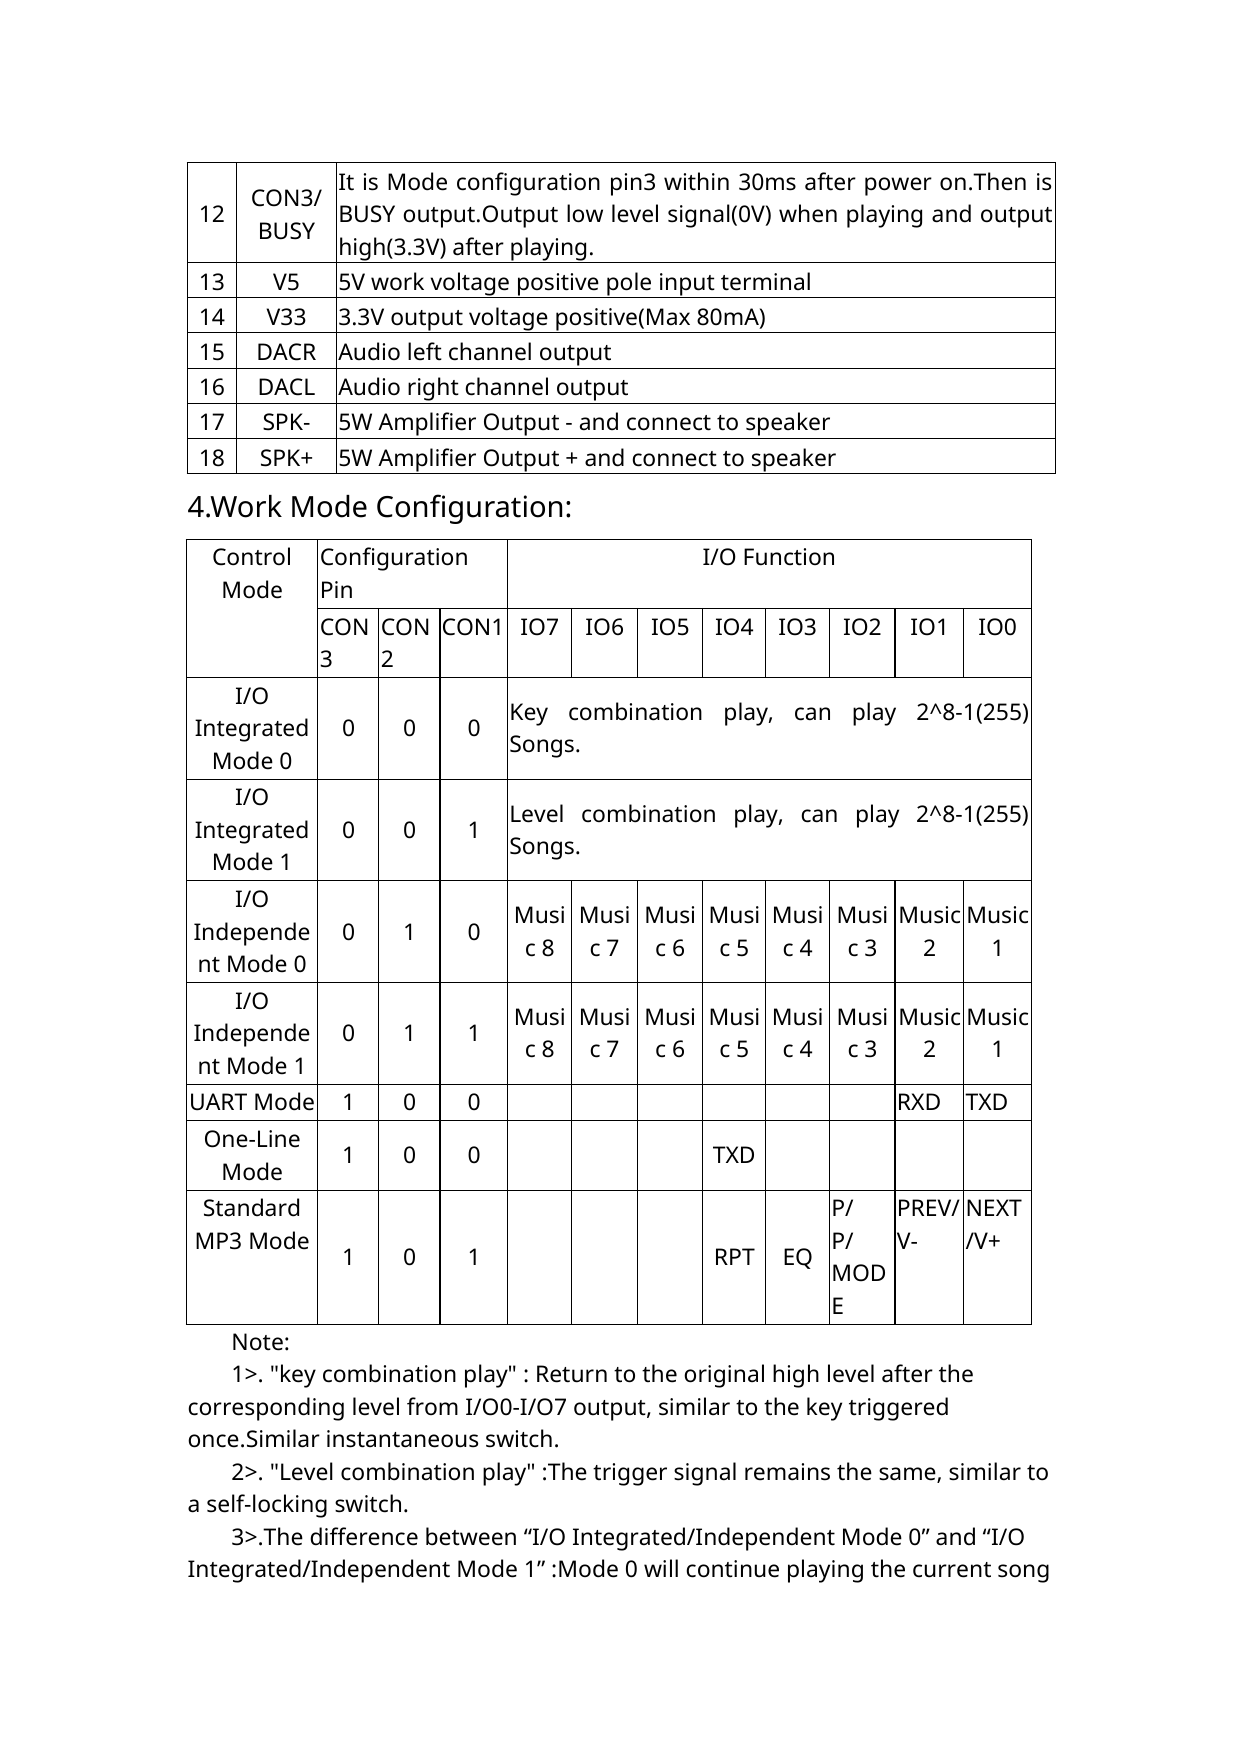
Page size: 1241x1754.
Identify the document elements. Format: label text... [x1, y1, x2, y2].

table_cell 5W Amplifier Output - and connect to speaker [337, 404, 1055, 438]
text 1>. "key combination play" : Return to the original high level after the corresponding level from I/O0-I/O7 output, similar to the key triggered once.Similar instantaneous switch. [187, 1357, 1053, 1455]
table_cell I/O Independent Mode 0 [187, 881, 317, 982]
table_cell NEXT/V+ [964, 1191, 1031, 1324]
text 2>. "Level combination play" :The trigger signal remains the same, similar to a self-locking switch. [187, 1455, 1053, 1520]
table_cell 0 [318, 881, 378, 982]
table_cell One-Line Mode [187, 1121, 317, 1189]
table_cell Audio left channel output [337, 333, 1055, 367]
table_cell CON3/BUSY [237, 163, 336, 262]
table_cell It is Mode configuration pin3 within 30ms after power on.Then is BUSY output.Output low level signal(0V) when playing and output high(3.3V) after playing. [337, 163, 1055, 262]
table_cell [638, 1121, 702, 1189]
table_cell 0 [441, 678, 507, 779]
table_cell 1 [318, 1121, 378, 1189]
table_cell Music 4 [766, 983, 829, 1084]
table_cell 16 [188, 369, 236, 402]
table_cell SPK- [237, 404, 336, 438]
text Note: [187, 1325, 1053, 1357]
table_cell IO0 [964, 609, 1031, 677]
table_cell 1 [441, 983, 507, 1084]
table_cell IO6 [572, 609, 637, 677]
table_cell Music 6 [638, 983, 702, 1084]
table_cell Music 7 [572, 881, 637, 982]
table_cell CON3 [318, 609, 378, 677]
table_cell 0 [318, 780, 378, 880]
table_cell [766, 1121, 829, 1189]
table_cell 17 [188, 404, 236, 438]
table_header Configuration Pin [318, 540, 507, 608]
table_cell UART Mode [187, 1085, 317, 1120]
table_cell CON1 [441, 609, 507, 677]
table_cell RXD [896, 1085, 963, 1120]
table_cell 0 [379, 1121, 439, 1189]
table_cell [964, 1121, 1031, 1189]
table_cell 0 [379, 1085, 439, 1120]
table_cell [508, 1191, 571, 1324]
table_cell [508, 1085, 571, 1120]
table_cell Music 6 [638, 881, 702, 982]
table_cell 18 [188, 439, 236, 473]
table_cell Level combination play, can play 2^8-1(255) Songs. [508, 780, 1031, 880]
table_cell [572, 1191, 637, 1324]
table_cell P/P/MODE [830, 1191, 894, 1324]
table_cell Music 3 [830, 983, 894, 1084]
table_header Control Mode [187, 540, 317, 677]
table_cell V5 [237, 263, 336, 297]
table_cell 5W Amplifier Output + and connect to speaker [337, 439, 1055, 473]
table_cell IO5 [638, 609, 702, 677]
table_cell [703, 1085, 765, 1120]
table_cell Music 8 [508, 983, 571, 1084]
table_cell 0 [441, 1085, 507, 1120]
table_cell Music 5 [703, 983, 765, 1084]
table_cell 0 [441, 881, 507, 982]
table_cell 14 [188, 298, 236, 332]
table_cell [638, 1085, 702, 1120]
table_cell 1 [379, 881, 439, 982]
table_cell [638, 1191, 702, 1324]
table_cell I/O Integrated Mode 1 [187, 780, 317, 880]
table_cell 3.3V output voltage positive(Max 80mA) [337, 298, 1055, 332]
table_cell Key combination play, can play 2^8-1(255) Songs. [508, 678, 1031, 779]
table_cell Music 7 [572, 983, 637, 1084]
table_cell 0 [379, 780, 439, 880]
table_cell Music 1 [964, 881, 1031, 982]
table_cell IO7 [508, 609, 571, 677]
table_cell 0 [379, 678, 439, 779]
table_cell TXD [703, 1121, 765, 1189]
table_cell Music 2 [896, 881, 963, 982]
table_cell PREV/V- [896, 1191, 963, 1324]
table_cell Music 8 [508, 881, 571, 982]
table_cell SPK+ [237, 439, 336, 473]
table_cell 1 [318, 1191, 378, 1324]
table_cell Music 5 [703, 881, 765, 982]
table_cell IO1 [896, 609, 963, 677]
table_cell V33 [237, 298, 336, 332]
table_cell 15 [188, 333, 236, 367]
table_cell 0 [379, 1191, 439, 1324]
table_cell DACL [237, 369, 336, 402]
table_cell [896, 1121, 963, 1189]
table_cell 0 [318, 983, 378, 1084]
table_cell IO3 [766, 609, 829, 677]
table_cell 12 [188, 163, 236, 262]
table_cell [830, 1085, 894, 1120]
table_cell [508, 1121, 571, 1189]
table_cell Music 1 [964, 983, 1031, 1084]
table_cell 1 [379, 983, 439, 1084]
table_cell [830, 1121, 894, 1189]
table_cell TXD [964, 1085, 1031, 1120]
table_cell 0 [441, 1121, 507, 1189]
table_cell 1 [441, 1191, 507, 1324]
table_cell IO4 [703, 609, 765, 677]
list 4.Work Mode Configuration: [187, 474, 1053, 539]
table_cell Music 4 [766, 881, 829, 982]
table_cell I/O Independent Mode 1 [187, 983, 317, 1084]
table_cell RPT [703, 1191, 765, 1324]
table_cell DACR [237, 333, 336, 367]
table_cell 1 [318, 1085, 378, 1120]
table_cell 5V work voltage positive pole input terminal [337, 263, 1055, 297]
table_cell [572, 1085, 637, 1120]
table_cell Music 2 [896, 983, 963, 1084]
table_cell [572, 1121, 637, 1189]
table_cell 0 [318, 678, 378, 779]
table_cell I/O Integrated Mode 0 [187, 678, 317, 779]
table_cell 13 [188, 263, 236, 297]
table_cell Standard MP3 Mode [187, 1191, 317, 1324]
table_cell 1 [441, 780, 507, 880]
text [187, 1520, 1053, 1585]
table_cell Audio right channel output [337, 369, 1055, 402]
table_cell CON2 [379, 609, 439, 677]
table_cell IO2 [830, 609, 894, 677]
table_header I/O Function [508, 540, 1031, 608]
table_cell EQ [766, 1191, 829, 1324]
table_cell Music 3 [830, 881, 894, 982]
table_cell [766, 1085, 829, 1120]
